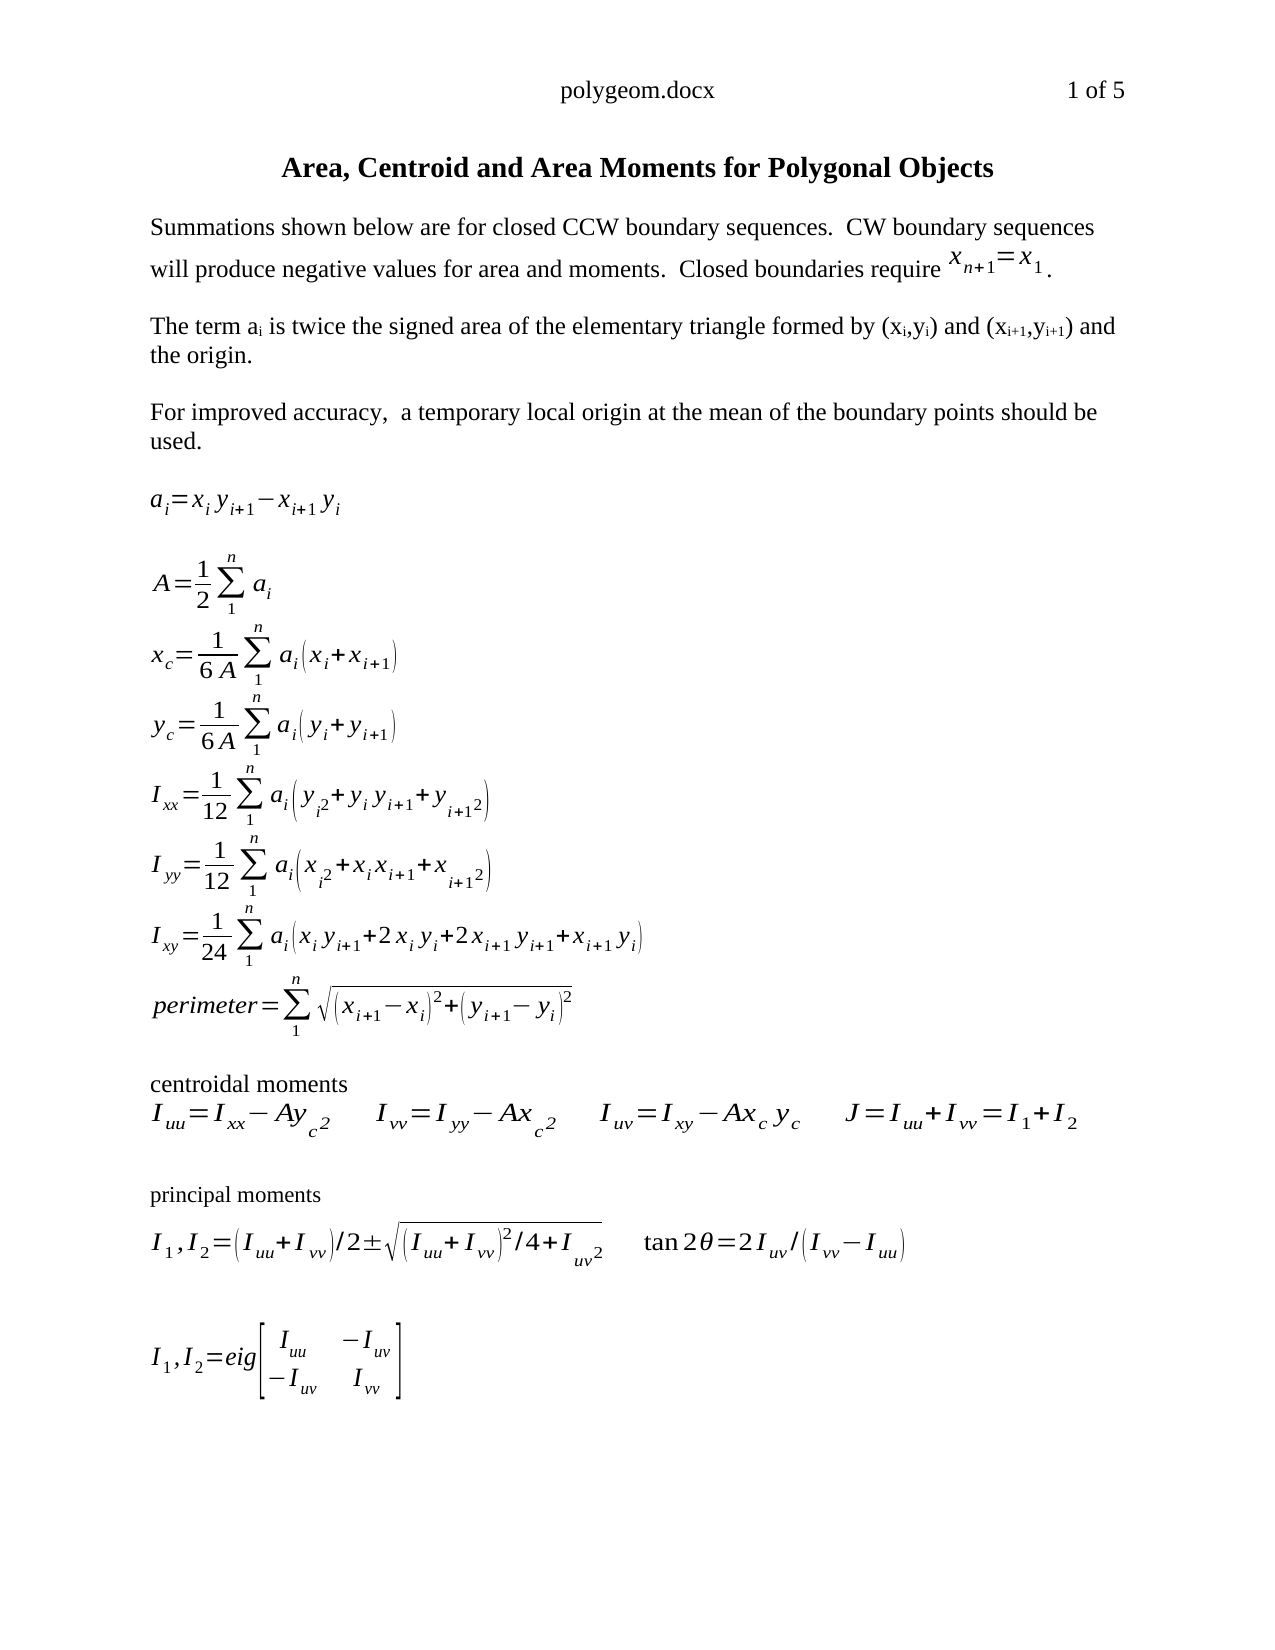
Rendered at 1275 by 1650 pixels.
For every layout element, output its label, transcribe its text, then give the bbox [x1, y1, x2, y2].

text The term ai is twice the signed area of the elementary triangle formed by (xi,yi) and (xi+1,yi+1) and the origin. [150, 311, 1125, 369]
text Area, Centroid and Area Moments for Polygonal Objects [150, 150, 1125, 183]
text For improved accuracy, a temporary local origin at the mean of the boundary points should be used. [150, 397, 1125, 455]
text Summations shown below are for closed CCW boundary sequences. CW boundary sequences will produce negative values for area and moments. Closed boundaries require . [150, 212, 1125, 282]
text principal moments [150, 1181, 1125, 1208]
text centroidal moments [150, 1069, 1125, 1098]
